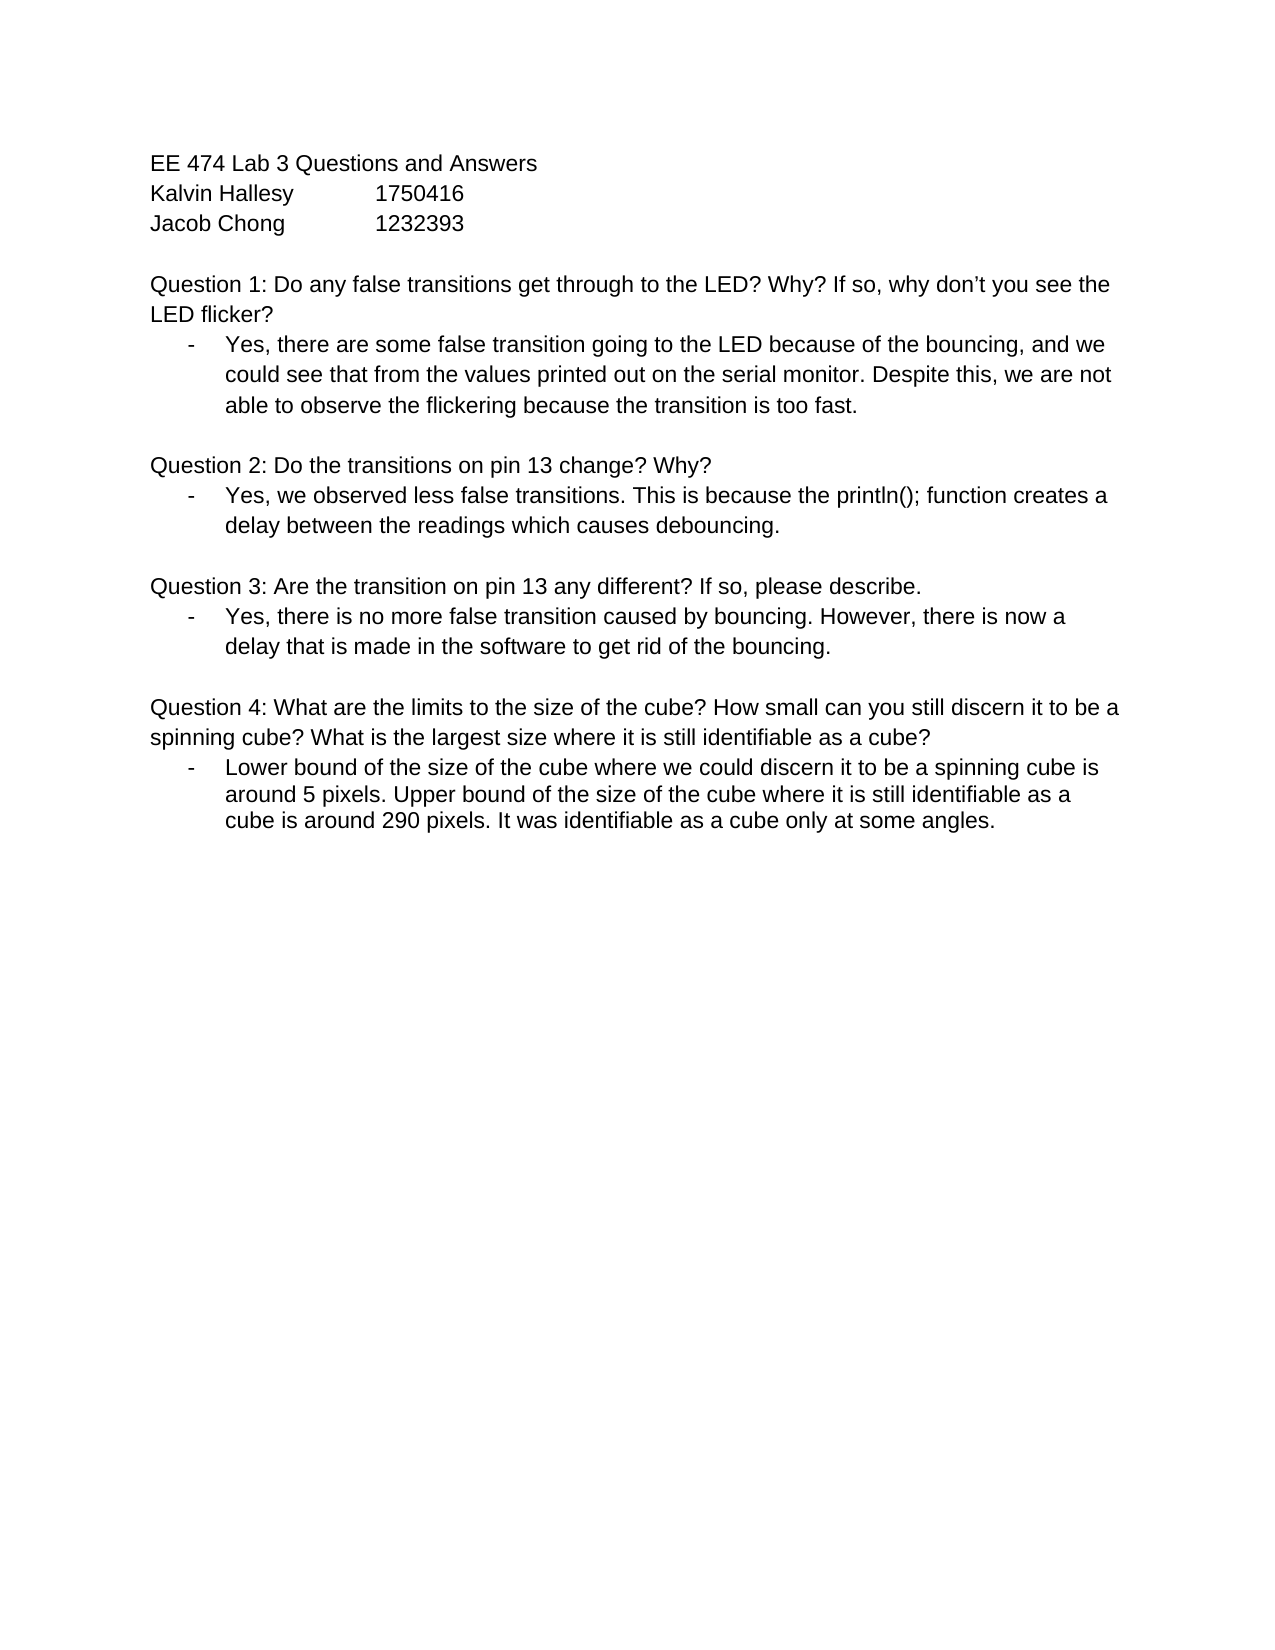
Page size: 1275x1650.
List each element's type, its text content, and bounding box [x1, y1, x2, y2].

text Question 4: What are the limits to the size of the cube? How small can you still discern it to be a spinning cube? What is the largest size where it is still identifiable as a cube? [150, 694, 1125, 750]
text Kalvin Hallesy 1750416 [150, 180, 1125, 207]
list Yes, there is no more false transition caused by bouncing. However, there is now a delay that is made in the software to get rid of the bouncing. [187, 603, 1125, 660]
text Question 1: Do any false transitions get through to the LED? Why? If so, why don’t you see the LED flicker? [150, 271, 1125, 327]
list Lower bound of the size of the cube where we could discern it to be a spinning cube is around 5 pixels. Upper bound of the size of the cube where it is still identifiable as a cube is around 290 pixels. It was identifiable as a cube only at some angles. [187, 754, 1125, 833]
text Question 2: Do the transitions on pin 13 change? Why? [150, 452, 1125, 478]
text Question 3: Are the transition on pin 13 any different? If so, please describe. [150, 573, 1125, 599]
list Yes, we observed less false transitions. This is because the println(); function creates a delay between the readings which causes debouncing. [187, 482, 1125, 539]
text EE 474 Lab 3 Questions and Answers [150, 150, 1125, 176]
text Jacob Chong 1232393 [150, 210, 1125, 237]
list Yes, there are some false transition going to the LED because of the bouncing, and we could see that from the values printed out on the serial monitor. Despite this, we are not able to observe the flickering because the transition is too fast. [187, 331, 1125, 418]
